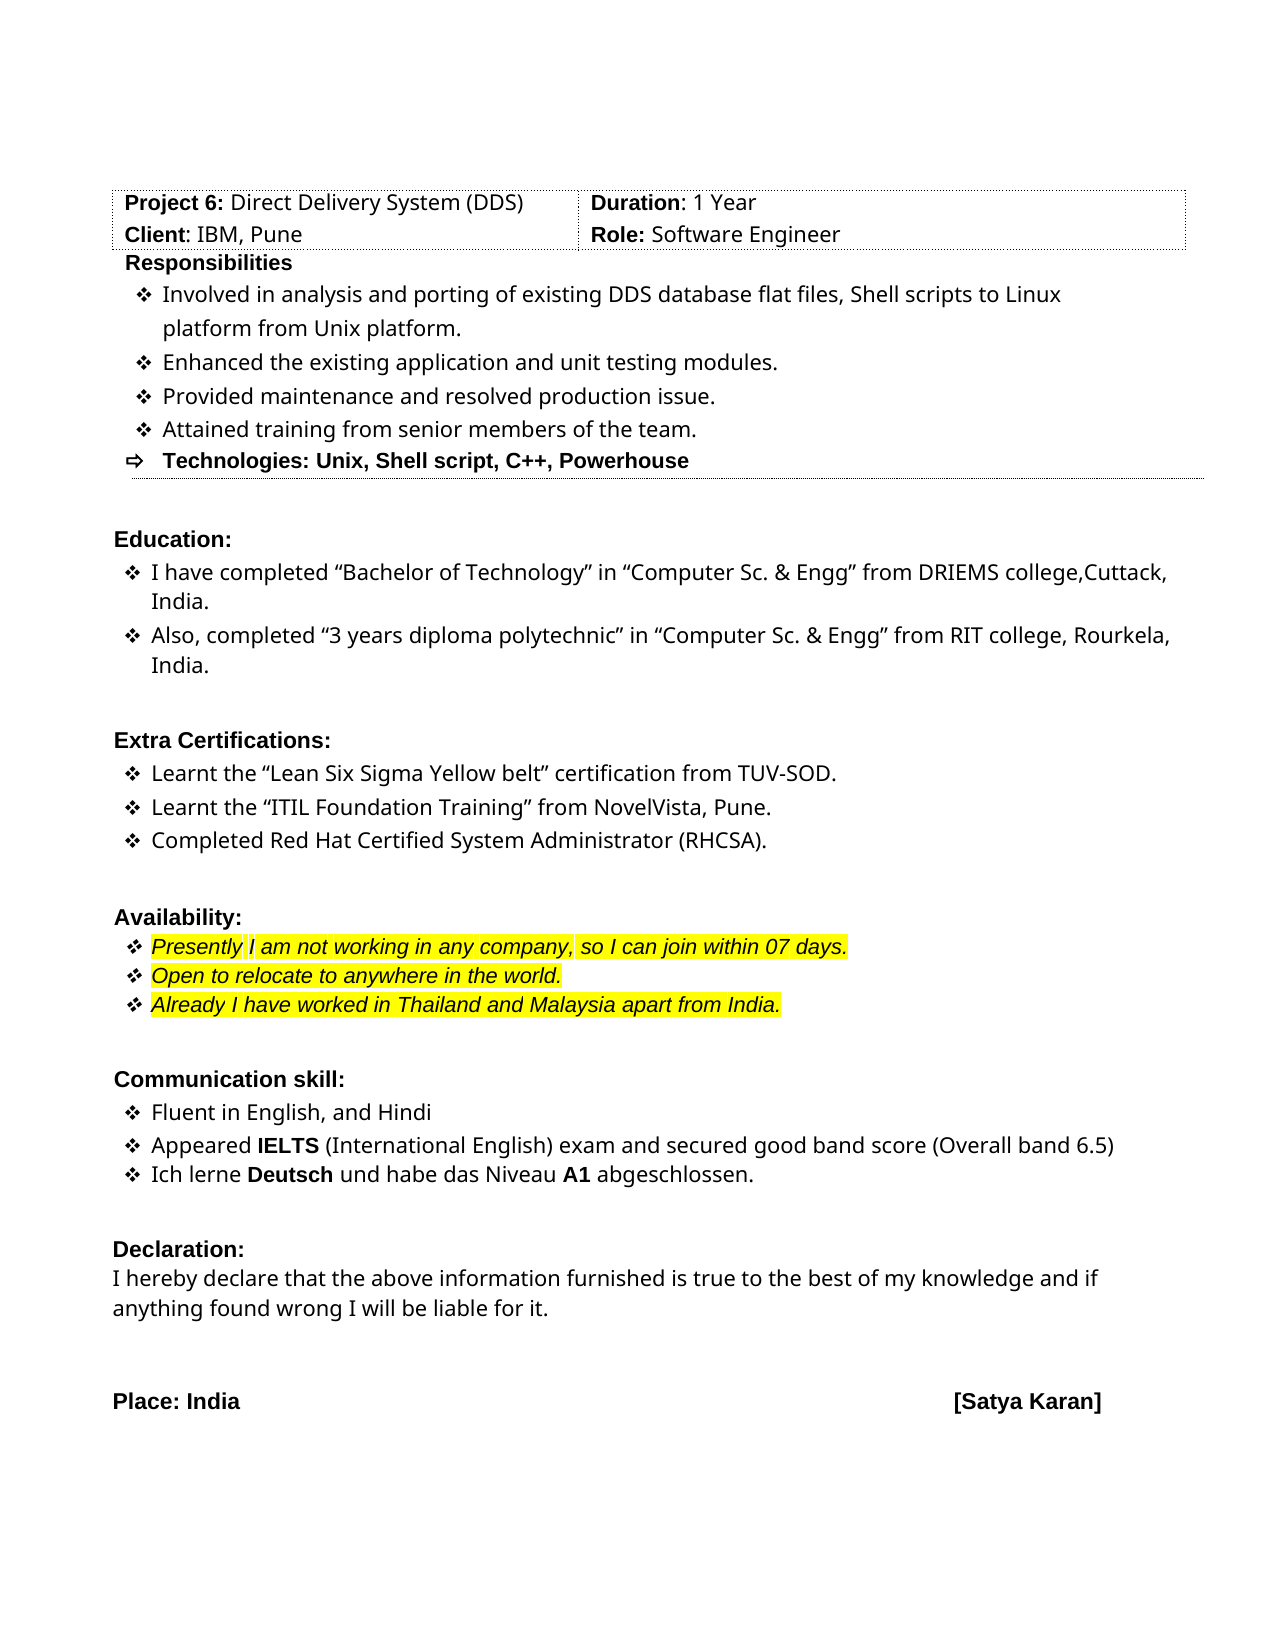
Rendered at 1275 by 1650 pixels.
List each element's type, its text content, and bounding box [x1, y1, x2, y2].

subtitle Declaration: [112, 1236, 1227, 1262]
subtitle Place: India [Satya Karan] [112, 1388, 1227, 1414]
table_header Project 6: Direct Delivery System (DDS) Client: IBM, Pune [112, 190, 578, 249]
table_header Duration: 1 Year Role: Software Engineer [579, 190, 1185, 249]
text I hereby declare that the above information furnished is true to the best of my knowledge and if anything found wrong I will be liable for it. [112, 1263, 1119, 1322]
table_cell Responsibilities Involved in analysis and porting of existing DDS database flat files, Shell scripts to Linux platform from Unix platform. Enhanced the existing application and unit testing modules. Provided maintenance and resolved production issue. Attained training from senior members of the team. Technologies: Unix, Shell script, C++, Powerhouse Education: I have completed “Bachelor of Technology” in “Computer Sc. & Engg” from DRIEMS college,Cuttack, India. Also, completed “3 years diploma polytechnic” in “Computer Sc. & Engg” from RIT college, Rourkela, India. Extra Certifications: Learnt the “Lean Six Sigma Yellow belt” certification from TUV-SOD. Learnt the “ITIL Foundation Training” from NovelVista, Pune. Completed Red Hat Certified System Administrator (RHCSA). Availability: Presently I am not working in any company, so I can join within 07 days. Open to relocate to anywhere in the world. Already I have worked in Thailand and Malaysia apart from India. Communication skill: Fluent in English, and Hindi Appeared IELTS (International English) exam and secured good band score (Overall band 6.5) Ich lerne Deutsch und habe das Niveau A1 abgeschlossen. [112, 249, 1185, 1187]
